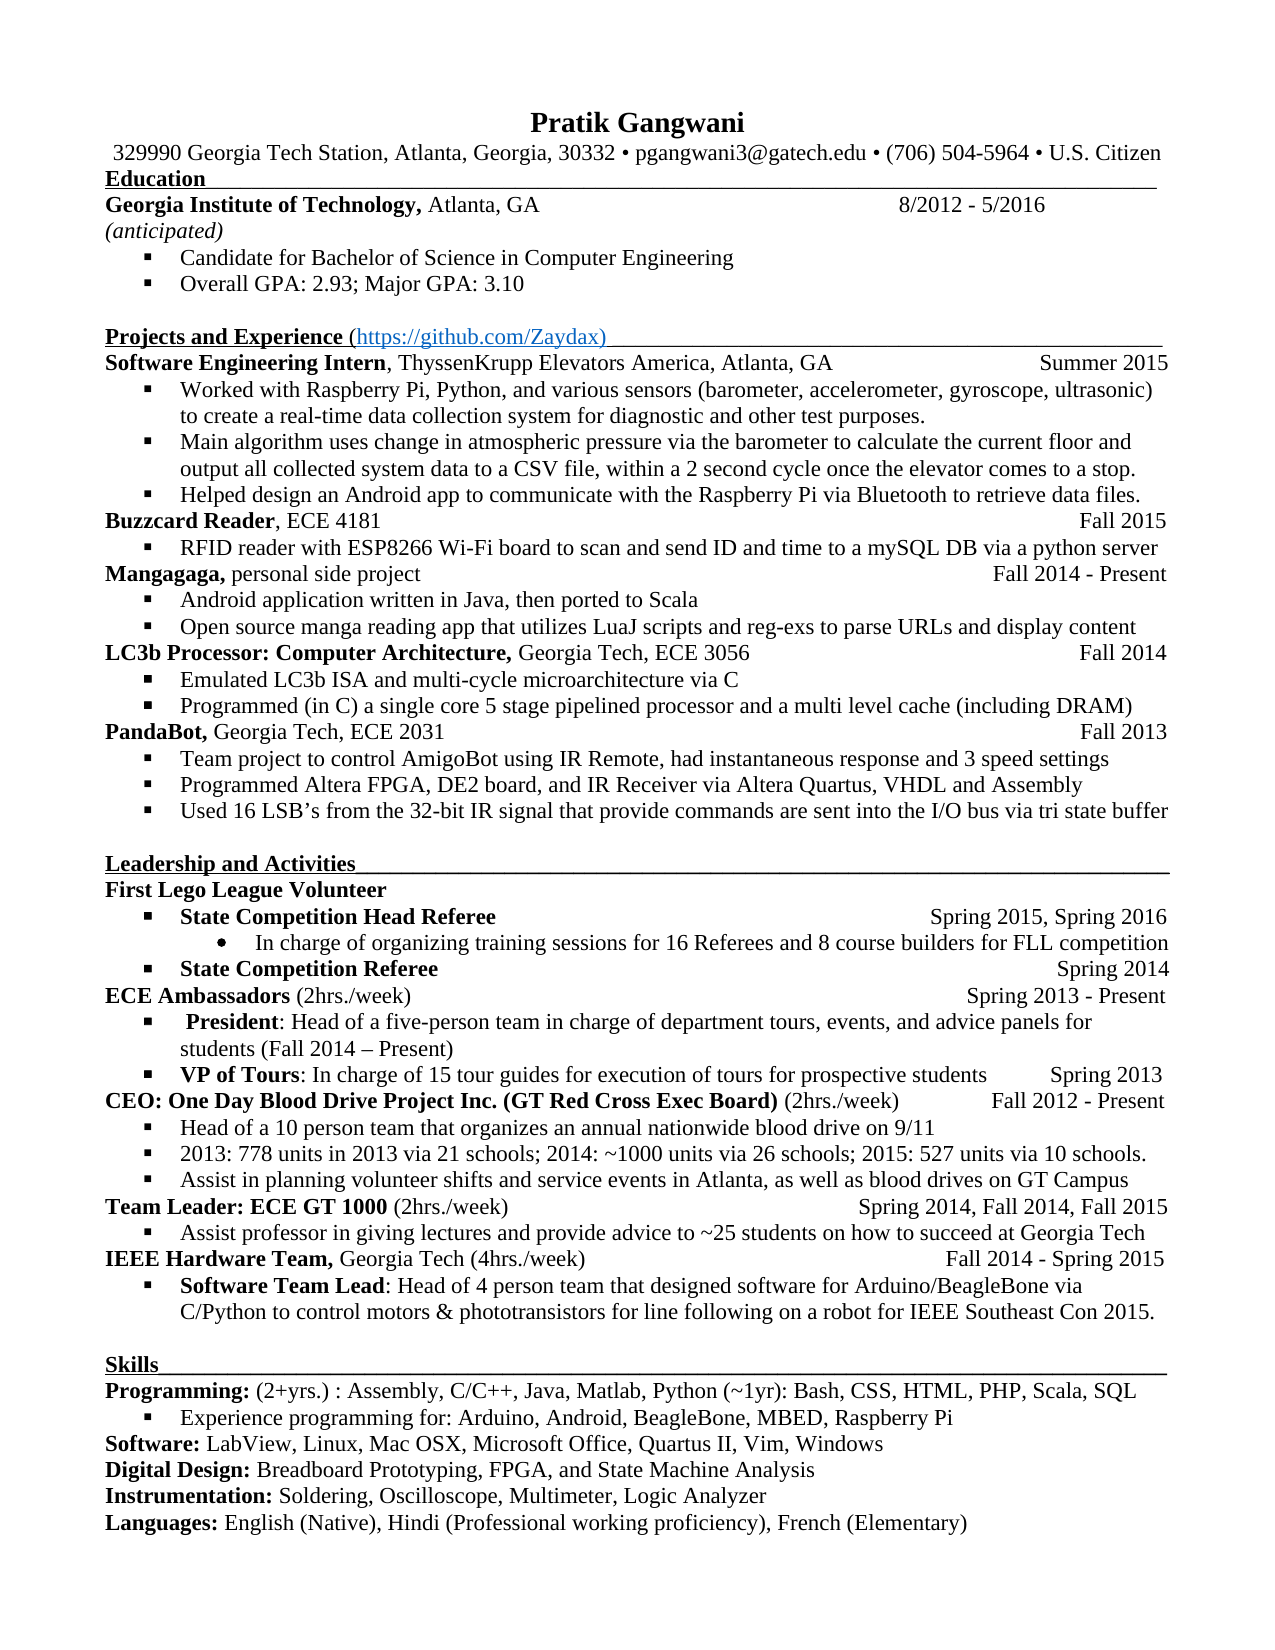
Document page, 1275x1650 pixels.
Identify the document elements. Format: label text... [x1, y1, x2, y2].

text Digital Design: Breadboard Prototyping, FPGA, and State Machine Analysis [105, 1456, 1170, 1483]
list In charge of organizing training sessions for 16 Referees and 8 course builders for FLL competition [217, 929, 1170, 956]
list Helped design an Android app to communicate with the Raspberry Pi via Bluetooth to retrieve data files. [142, 481, 1170, 507]
list Used 16 LSB’s from the 32-bit IR signal that provide commands are sent into the I/O bus via tri state buffer [142, 797, 1170, 824]
text Mangagaga, personal side project Fall 2014 - Present [105, 560, 1170, 587]
list Experience programming for: Arduino, Android, BeagleBone, MBED, Raspberry Pi [142, 1403, 1170, 1430]
text Software: LabView, Linux, Mac OSX, Microsoft Office, Quartus II, Vim, Windows [105, 1430, 1170, 1456]
list Team project to control AmigoBot using IR Remote, had instantaneous response and 3 speed settings [142, 745, 1170, 771]
text CEO: One Day Blood Drive Project Inc. (GT Red Cross Exec Board) (2hrs./week) Fall 2012 - Present [105, 1087, 1170, 1114]
list VP of Tours: In charge of 15 tour guides for execution of tours for prospective students Spring 2013 [142, 1061, 1170, 1087]
text Programming: (2+yrs.) : Assembly, C/C++, Java, Matlab, Python (~1yr): Bash, CSS, HTML, PHP, Scala, SQL [105, 1377, 1170, 1403]
text Leadership and Activities_______________________________________________________________________ [105, 850, 1170, 873]
list State Competition Referee Spring 2014 [142, 956, 1170, 982]
list Programmed Altera FPGA, DE2 board, and IR Receiver via Altera Quartus, VHDL and Assembly [142, 771, 1170, 797]
list Head of a 10 person team that organizes an annual nationwide blood drive on 9/11 [142, 1114, 1170, 1140]
list RFID reader with ESP8266 Wi-Fi board to scan and send ID and time to a mySQL DB via a python server [142, 534, 1170, 560]
text Software Engineering Intern, ThyssenKrupp Elevators America, Atlanta, GA Summer 2015 [105, 349, 1170, 376]
list Candidate for Bachelor of Science in Computer Engineering [142, 244, 1170, 270]
text PandaBot, Georgia Tech, ECE 2031 Fall 2013 [105, 718, 1170, 745]
text Instrumentation: Soldering, Oscilloscope, Multimeter, Logic Analyzer [105, 1483, 1170, 1509]
text Team Leader: ECE GT 1000 (2hrs./week) Spring 2014, Fall 2014, Fall 2015 [105, 1193, 1170, 1219]
list Programmed (in C) a single core 5 stage pipelined processor and a multi level cache (including DRAM) [142, 692, 1170, 718]
list Main algorithm uses change in atmospheric pressure via the barometer to calculate the current floor and output all collected system data to a CSV file, within a 2 second cycle once the elevator comes to a stop. [142, 428, 1170, 481]
list Emulated LC3b ISA and multi-cycle microarchitecture via C [142, 666, 1170, 692]
list Android application written in Java, then ported to Scala [142, 587, 1170, 613]
text IEEE Hardware Team, Georgia Tech (4hrs./week) Fall 2014 - Spring 2015 [105, 1245, 1170, 1272]
list Software Team Lead: Head of 4 person team that designed software for Arduino/BeagleBone via C/Python to control motors & phototransistors for line following on a robot for IEEE Southeast Con 2015. [142, 1272, 1170, 1324]
text Georgia Institute of Technology, Atlanta, GA 8/2012 - 5/2016 (anticipated) [105, 191, 1170, 244]
text Pratik Gangwani [105, 105, 1170, 138]
text LC3b Processor: Computer Architecture, Georgia Tech, ECE 3056 Fall 2014 [105, 639, 1170, 666]
text ECE Ambassadors (2hrs./week) Spring 2013 - Present [105, 982, 1170, 1008]
text Projects and Experience (https://github.com/Zaydax) ________________________________________________ [105, 323, 1170, 349]
text Education___________________________________________________________________________________ [105, 165, 1170, 191]
list Assist professor in giving lectures and provide advice to ~25 students on how to succeed at Georgia Tech [142, 1219, 1170, 1245]
list Open source manga reading app that utilizes LuaJ scripts and reg-exs to parse URLs and display content [142, 613, 1170, 639]
text Skills________________________________________________________________________________________ [105, 1351, 1170, 1377]
list 2013: 778 units in 2013 via 21 schools; 2014: ~1000 units via 26 schools; 2015: 527 units via 10 schools. [142, 1140, 1170, 1166]
text First Lego League Volunteer [105, 876, 1170, 903]
list State Competition Head Referee Spring 2015, Spring 2016 [142, 903, 1170, 929]
text Buzzcard Reader, ECE 4181 Fall 2015 [105, 507, 1170, 534]
list Overall GPA: 2.93; Major GPA: 3.10 [142, 270, 1170, 297]
list President: Head of a five-person team in charge of department tours, events, and advice panels for students (Fall 2014 – Present) [142, 1008, 1170, 1061]
text 329990 Georgia Tech Station, Atlanta, Georgia, 30332 • pgangwani3@gatech.edu • (706) 504-5964 • U.S. Citizen [105, 138, 1170, 165]
list Worked with Raspberry Pi, Python, and various sensors (barometer, accelerometer, gyroscope, ultrasonic) to create a real-time data collection system for diagnostic and other test purposes. [142, 376, 1170, 428]
text Languages: English (Native), Hindi (Professional working proficiency), French (Elementary) [105, 1509, 1170, 1535]
list Assist in planning volunteer shifts and service events in Atlanta, as well as blood drives on GT Campus [142, 1166, 1170, 1193]
